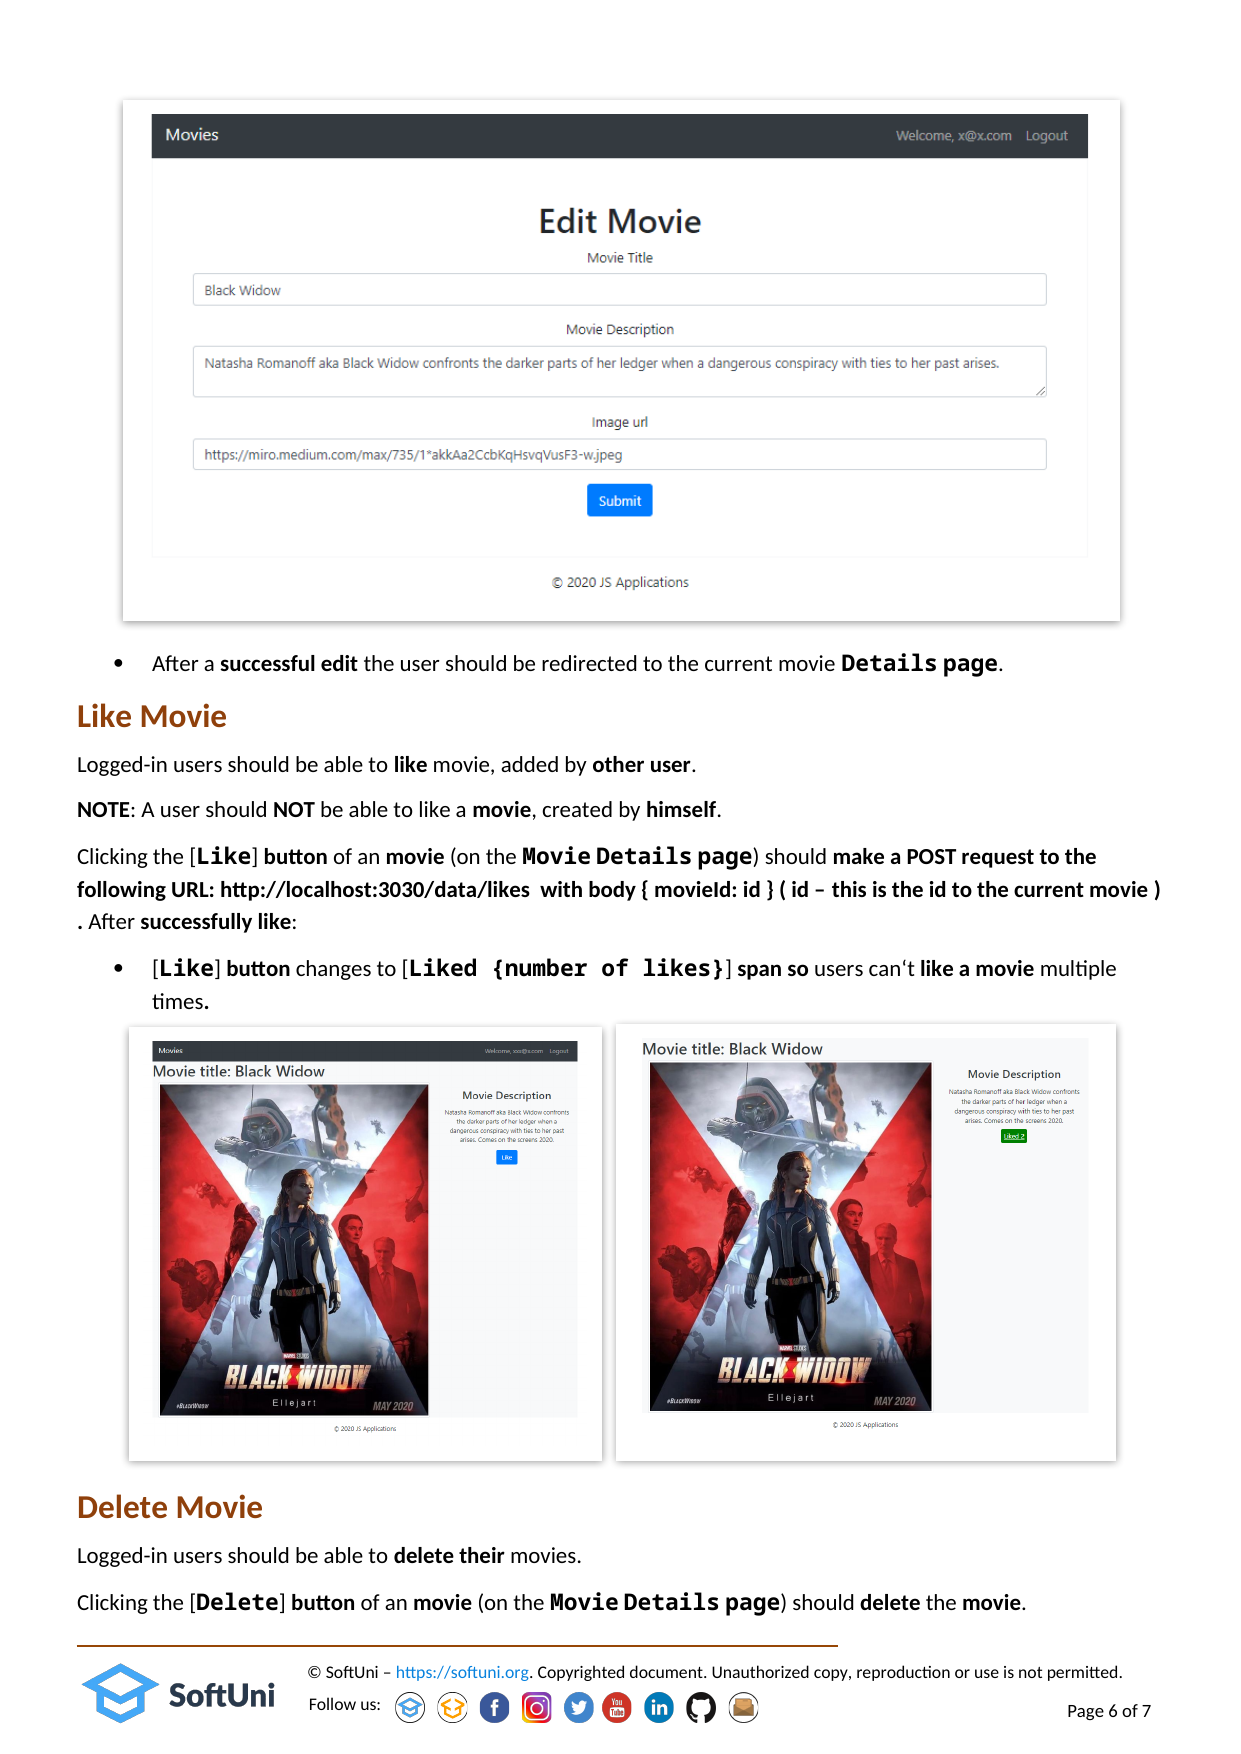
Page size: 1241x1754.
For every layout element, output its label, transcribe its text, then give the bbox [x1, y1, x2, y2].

picture [137, 114, 1105, 606]
picture [658, 1705, 667, 1714]
list [Like] button changes to [Liked {number of likes}] span so users can‘t like a movie multiple times. [114, 952, 1163, 1015]
text NOTE: A user should NOT be able to like a movie, created by himself. [77, 795, 1163, 823]
picture [644, 1692, 653, 1701]
picture [728, 1692, 759, 1723]
subtitle Like Movie [77, 695, 1163, 736]
picture [479, 1692, 510, 1723]
picture [564, 1692, 594, 1723]
text Clicking the [Delete] button of an movie (on the Movie Details page) should delete the movie. [77, 1586, 1163, 1617]
text Logged-in users should be able to delete their movies. [77, 1542, 1163, 1569]
picture [602, 1692, 632, 1723]
picture [75, 1658, 281, 1729]
picture [143, 1041, 587, 1446]
text Clicking the [Like] button of an movie (on the Movie Details page) should make a POST request to the following URL: http://localhost:3030/data/likes with body { movieId: id } ( id – this is the id to the current movie ) . After successfully like: [77, 840, 1163, 935]
picture [395, 1692, 425, 1723]
picture [644, 1714, 653, 1723]
list After a successful edit the user should be redirected to the current movie Details page. [114, 647, 1163, 678]
text Logged-in users should be able to like movie, added by other user. [77, 750, 1163, 778]
picture [631, 1038, 1102, 1446]
picture [665, 1714, 674, 1723]
picture [522, 1692, 552, 1723]
subtitle Delete Movie [77, 1486, 1163, 1527]
picture [686, 1692, 716, 1723]
picture [437, 1692, 468, 1723]
picture [665, 1692, 674, 1701]
